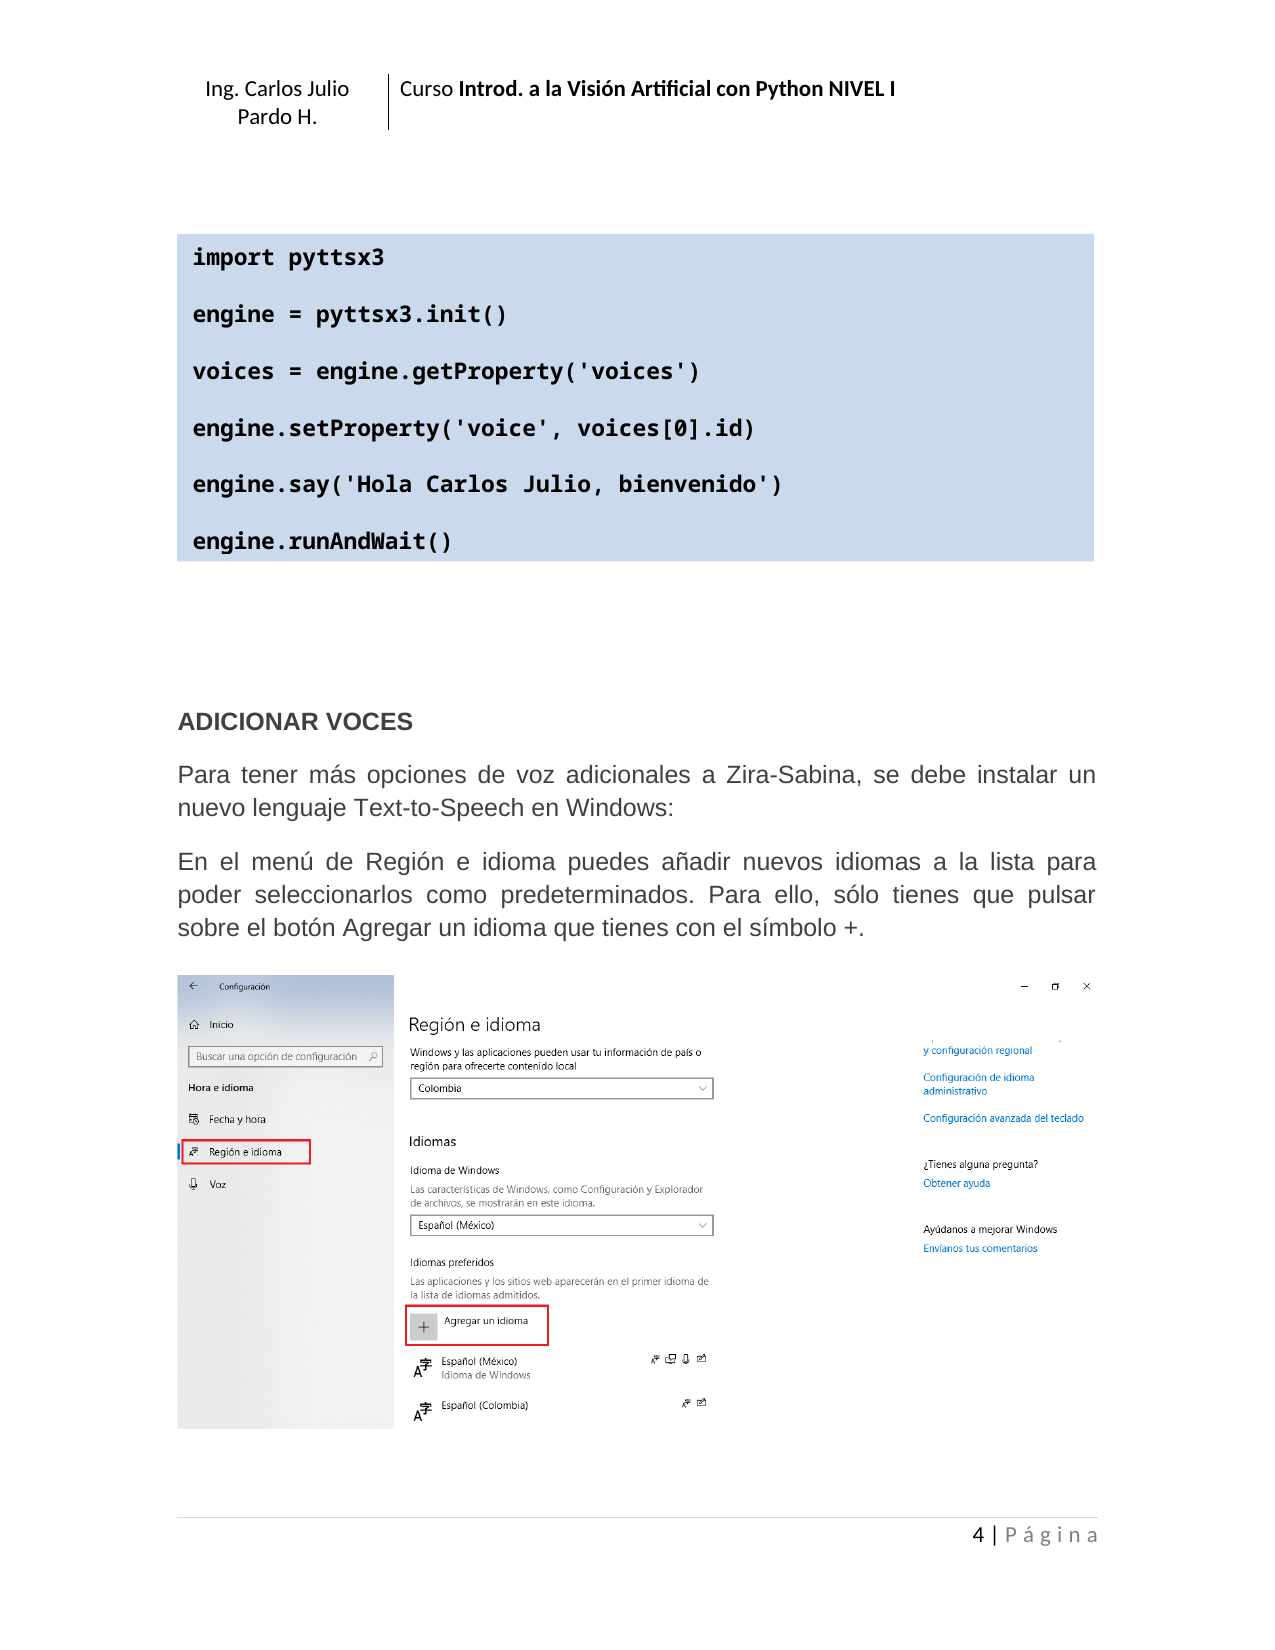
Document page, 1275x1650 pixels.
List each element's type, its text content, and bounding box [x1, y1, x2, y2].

text ADICIONAR VOCES [177, 706, 1098, 735]
text En el menú de Región e idioma puedes añadir nuevos idiomas a la lista para poder seleccionarlos como predeterminados. Para ello, sólo tienes que pulsar sobre el botón Agregar un idioma que tienes con el símbolo +. [177, 847, 1098, 942]
picture [177, 975, 1098, 1429]
text Para tener más opciones de voz adicionales a Zira-Sabina, se debe instalar un nuevo lenguaje Text-to-Speech en Windows: [177, 760, 1098, 822]
